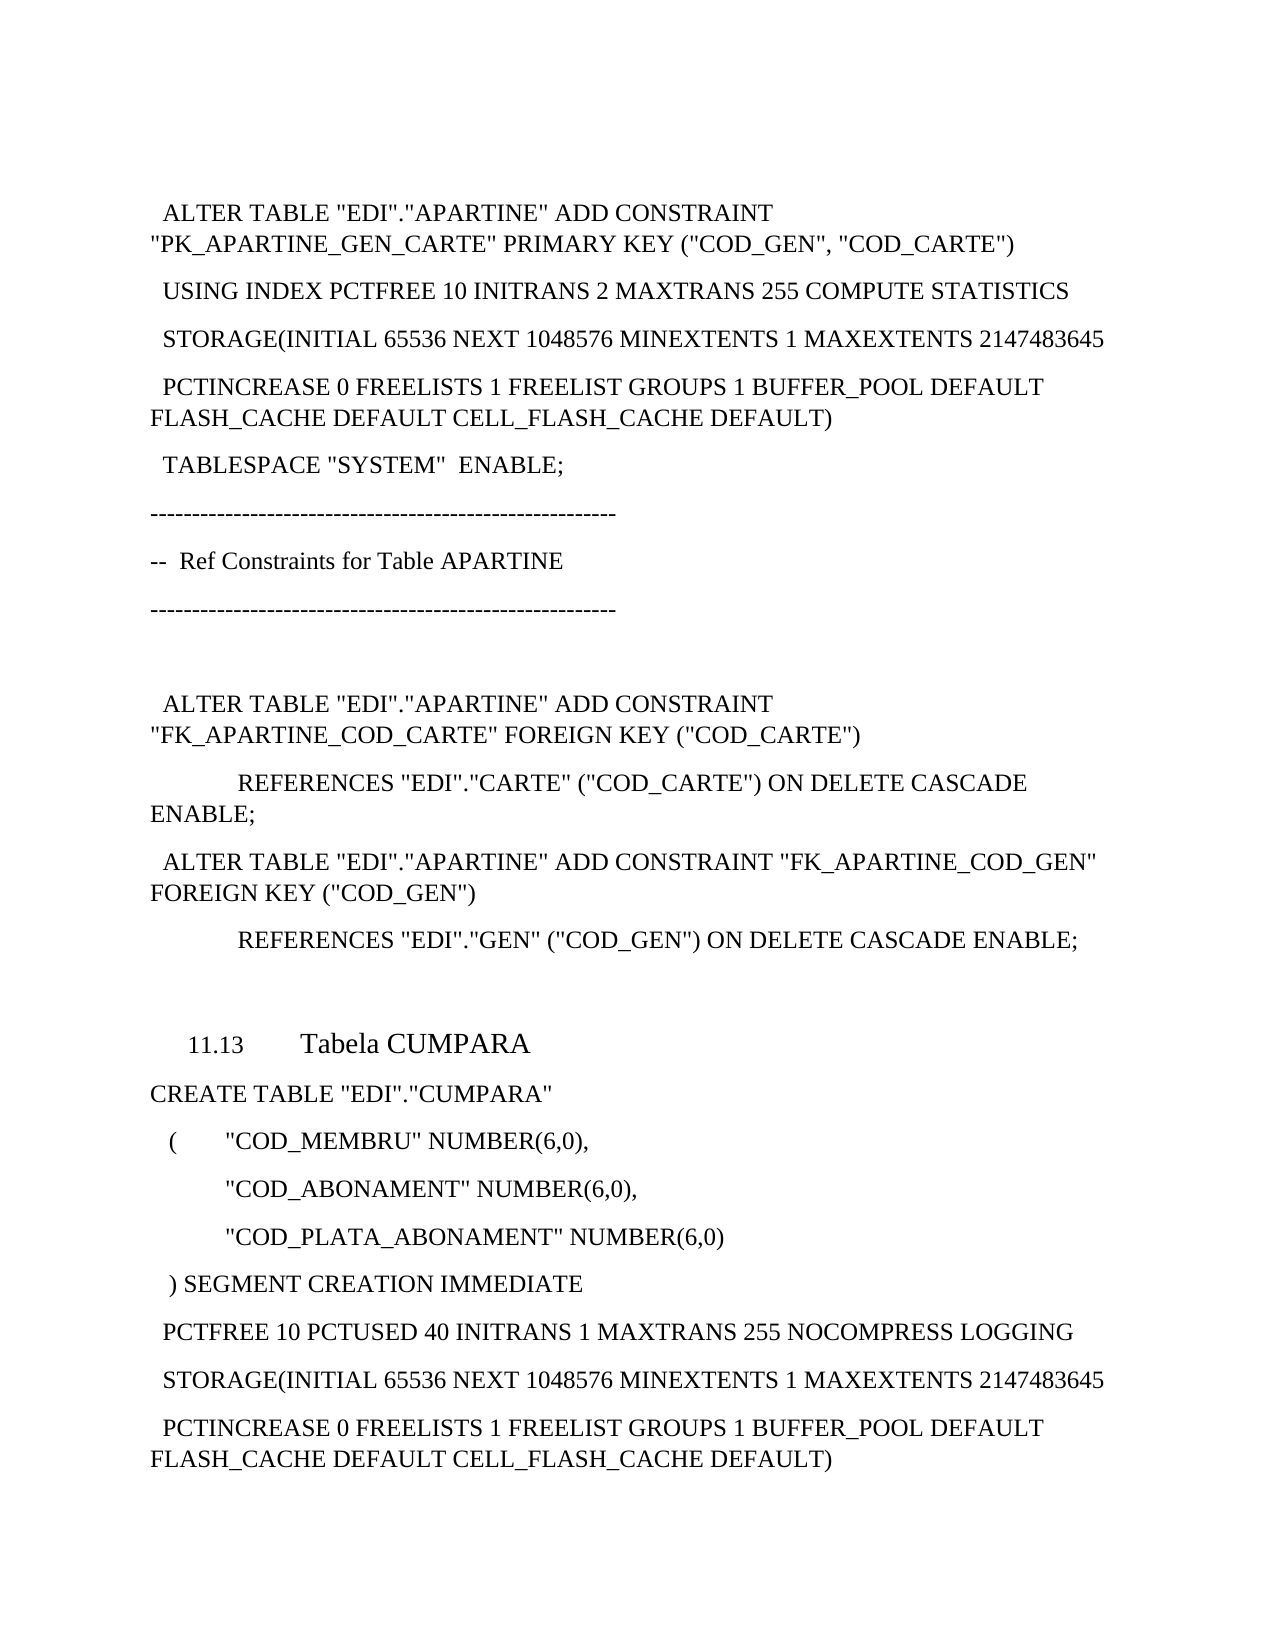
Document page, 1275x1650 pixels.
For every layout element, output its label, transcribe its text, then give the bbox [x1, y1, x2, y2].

text STORAGE(INITIAL 65536 NEXT 1048576 MINEXTENTS 1 MAXEXTENTS 2147483645 [150, 324, 1125, 353]
text -- Ref Constraints for Table APARTINE [150, 546, 1125, 575]
text PCTFREE 10 PCTUSED 40 INITRANS 1 MAXTRANS 255 NOCOMPRESS LOGGING [150, 1317, 1125, 1346]
text ALTER TABLE "EDI"."APARTINE" ADD CONSTRAINT "FK_APARTINE_COD_CARTE" FOREIGN KEY ("COD_CARTE") [150, 689, 1125, 749]
text REFERENCES "EDI"."GEN" ("COD_GEN") ON DELETE CASCADE ENABLE; [150, 925, 1125, 954]
text "COD_PLATA_ABONAMENT" NUMBER(6,0) [150, 1222, 1125, 1251]
text CREATE TABLE "EDI"."CUMPARA" [150, 1079, 1125, 1107]
text USING INDEX PCTFREE 10 INITRANS 2 MAXTRANS 255 COMPUTE STATISTICS [150, 276, 1125, 305]
text STORAGE(INITIAL 65536 NEXT 1048576 MINEXTENTS 1 MAXEXTENTS 2147483645 [150, 1365, 1125, 1394]
text -------------------------------------------------------- [150, 594, 1125, 622]
text ALTER TABLE "EDI"."APARTINE" ADD CONSTRAINT "FK_APARTINE_COD_GEN" FOREIGN KEY ("COD_GEN") [150, 847, 1125, 906]
text ALTER TABLE "EDI"."APARTINE" ADD CONSTRAINT "PK_APARTINE_GEN_CARTE" PRIMARY KEY ("COD_GEN", "COD_CARTE") [150, 198, 1125, 257]
text ) SEGMENT CREATION IMMEDIATE [150, 1269, 1125, 1298]
text PCTINCREASE 0 FREELISTS 1 FREELIST GROUPS 1 BUFFER_POOL DEFAULT FLASH_CACHE DEFAULT CELL_FLASH_CACHE DEFAULT) [150, 1413, 1125, 1472]
text PCTINCREASE 0 FREELISTS 1 FREELIST GROUPS 1 BUFFER_POOL DEFAULT FLASH_CACHE DEFAULT CELL_FLASH_CACHE DEFAULT) [150, 372, 1125, 432]
list Tabela CUMPARA [187, 1026, 1125, 1059]
text REFERENCES "EDI"."CARTE" ("COD_CARTE") ON DELETE CASCADE ENABLE; [150, 768, 1125, 828]
text TABLESPACE "SYSTEM" ENABLE; [150, 451, 1125, 479]
text -------------------------------------------------------- [150, 498, 1125, 527]
text "COD_ABONAMENT" NUMBER(6,0), [150, 1174, 1125, 1203]
text ( "COD_MEMBRU" NUMBER(6,0), [150, 1126, 1125, 1155]
